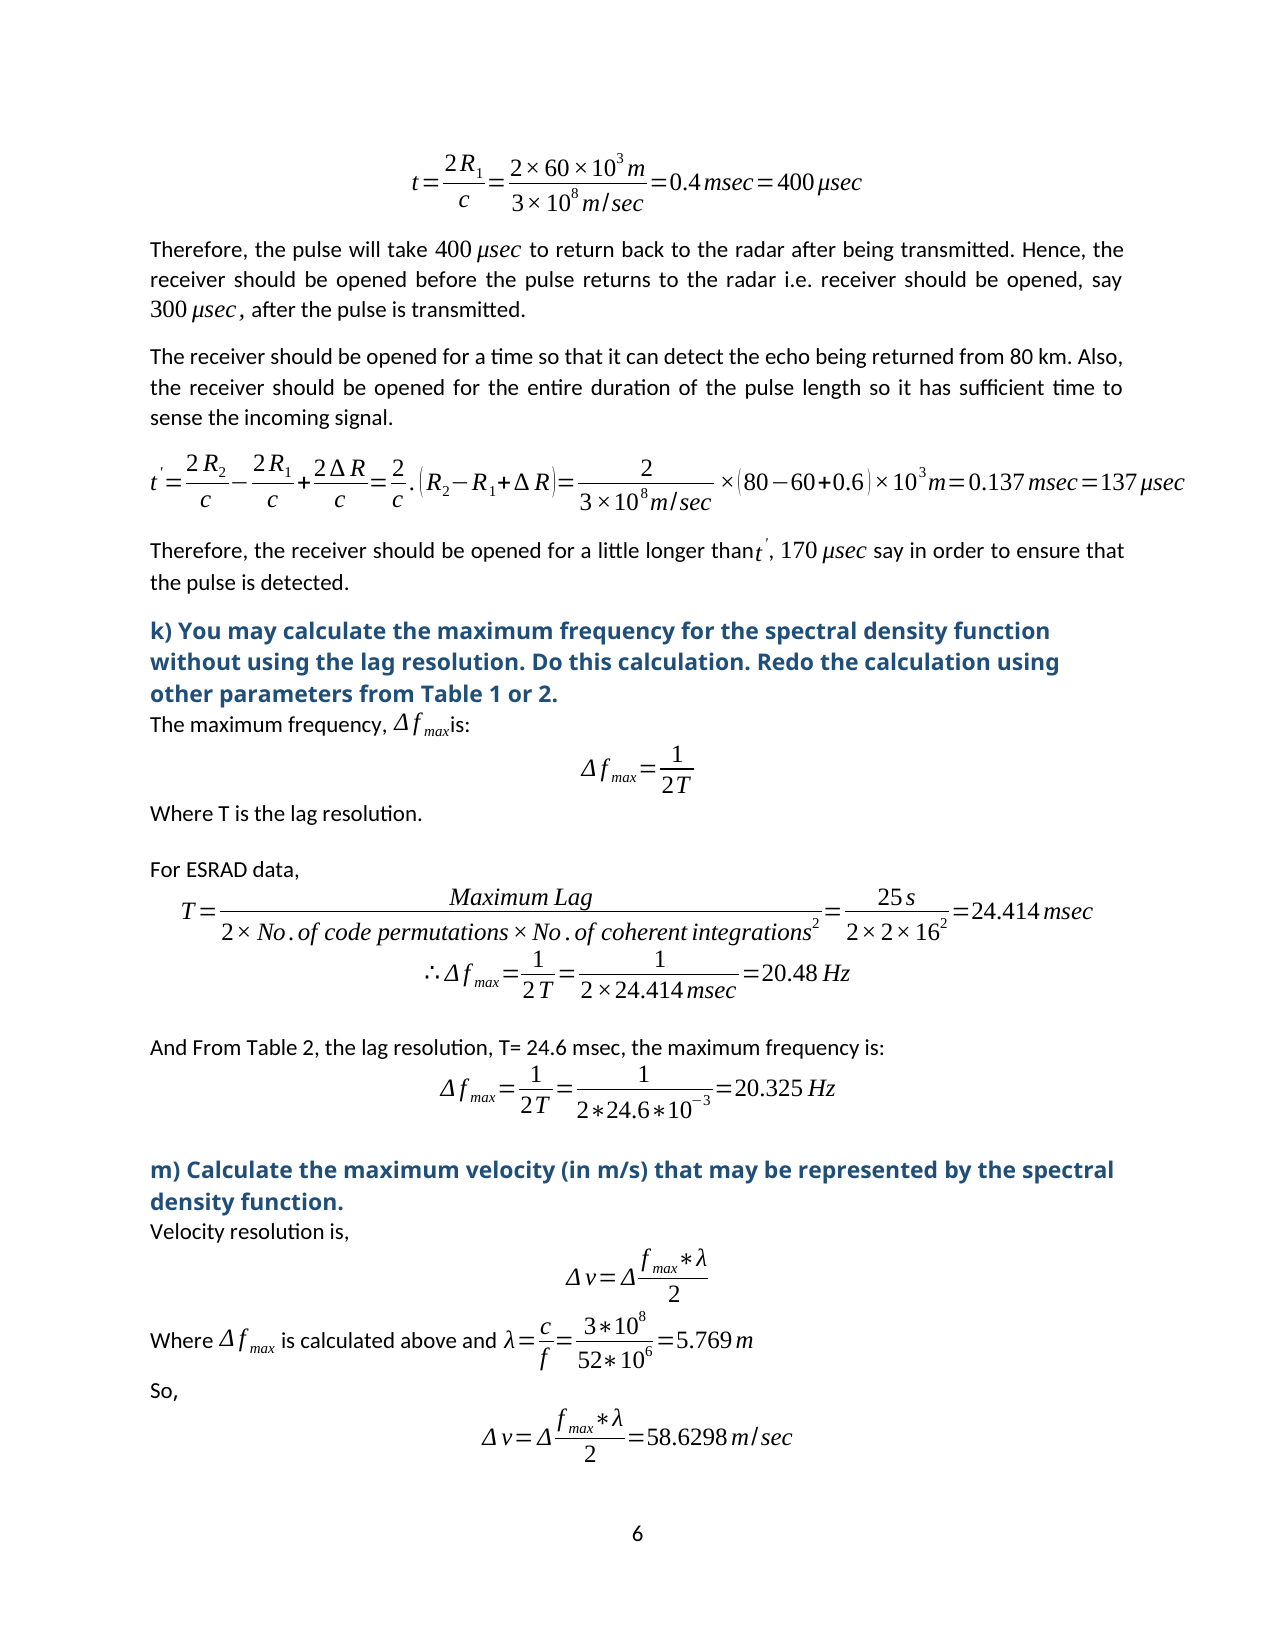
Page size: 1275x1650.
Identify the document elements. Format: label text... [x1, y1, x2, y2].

text And From Table 2, the lag resolution, T= 24.6 msec, the maximum frequency is: [150, 1033, 1125, 1061]
text So, [150, 1374, 1125, 1405]
text Therefore, the receiver should be opened for a little longer than, say in order to ensure that the pulse is detected. [150, 535, 1125, 596]
text m) Calculate the maximum velocity (in m/s) that may be represented by the spectral density function. [150, 1154, 1125, 1217]
text Velocity resolution is, [150, 1217, 1125, 1245]
text Where T is the lag resolution. [150, 799, 1125, 827]
text k) You may calculate the maximum frequency for the spectral density function without using the lag resolution. Do this calculation. Redo the calculation using other parameters from Table 1 or 2. [150, 615, 1125, 709]
text For ESRAD data, [150, 855, 1125, 883]
text The receiver should be opened for a time so that it can detect the echo being returned from 80 km. Also, the receiver should be opened for the entire duration of the pulse length so it has sufficient time to sense the incoming signal. [150, 342, 1125, 431]
text Where is calculated above and [150, 1308, 1125, 1374]
text Therefore, the pulse will take to return back to the radar after being transmitted. Hence, the receiver should be opened before the pulse returns to the radar i.e. receiver should be opened, say after the pulse is transmitted. [150, 235, 1125, 323]
text The maximum frequency, is: [150, 709, 1125, 740]
